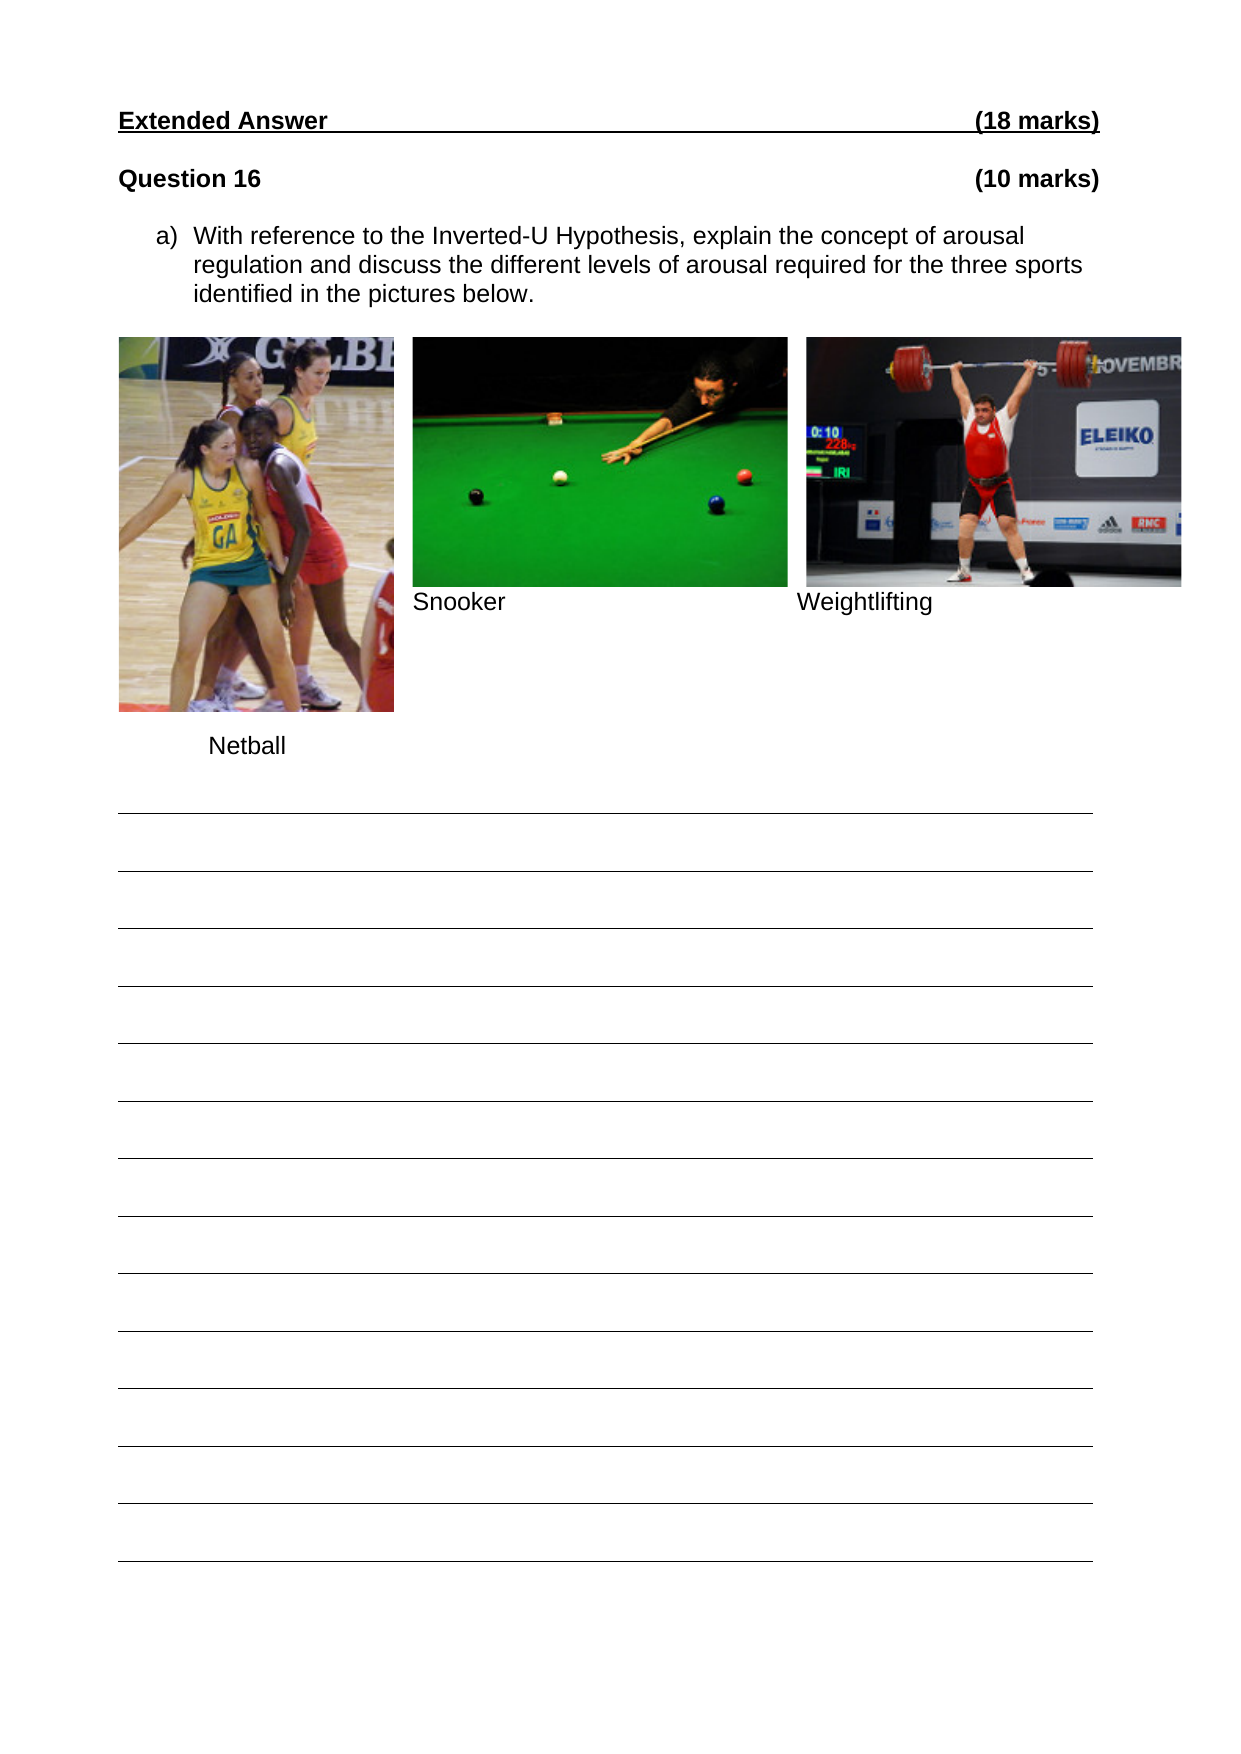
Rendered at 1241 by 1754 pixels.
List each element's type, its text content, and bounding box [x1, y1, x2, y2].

picture [806, 337, 1182, 587]
list With reference to the Inverted-U Hypothesis, explain the concept of arousal regulation and discuss the different levels of arousal required for the three sports identified in the pictures below. [156, 221, 1122, 308]
picture [118, 337, 394, 712]
text Extended Answer (18 marks) [118, 106, 1122, 135]
text Netball [118, 731, 1122, 759]
text Question 16 (10 marks) [118, 164, 1122, 193]
picture [412, 337, 788, 587]
